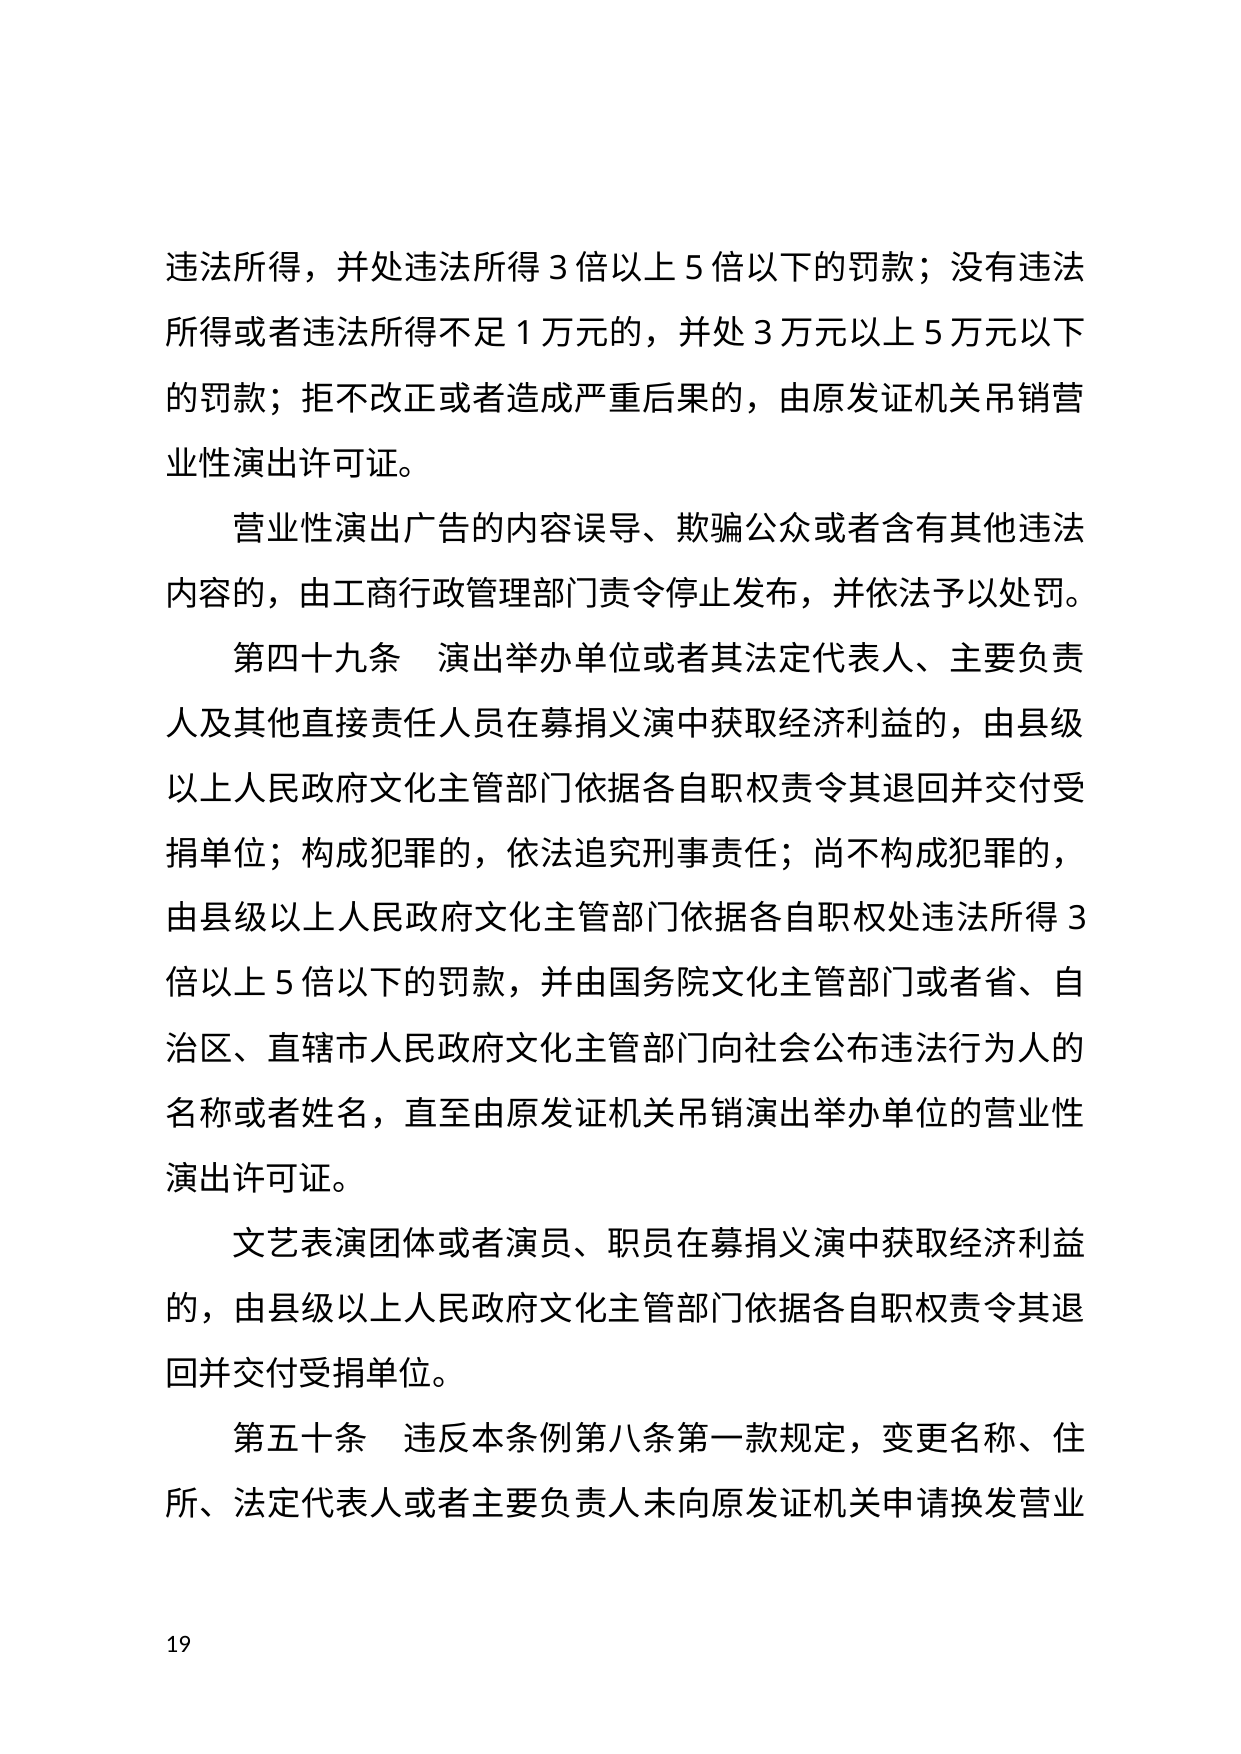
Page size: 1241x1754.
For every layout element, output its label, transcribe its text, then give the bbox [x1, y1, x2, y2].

text 文艺表演团体或者演员、职员在募捐义演中获取经济利益的，由县级以上人民政府文化主管部门依据各自职权责令其退回并交付受捐单位。 [165, 1208, 1087, 1403]
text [165, 233, 1087, 493]
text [165, 1403, 1087, 1533]
text 营业性演出广告的内容误导、欺骗公众或者含有其他违法内容的，由工商行政管理部门责令停止发布，并依法予以处罚。 [165, 493, 1087, 623]
text 第四十九条 演出举办单位或者其法定代表人、主要负责人及其他直接责任人员在募捐义演中获取经济利益的，由县级以上人民政府文化主管部门依据各自职权责令其退回并交付受捐单位；构成犯罪的，依法追究刑事责任；尚不构成犯罪的，由县级以上人民政府文化主管部门依据各自职权处违法所得3倍以上5倍以下的罚款，并由国务院文化主管部门或者省、自治区、直辖市人民政府文化主管部门向社会公布违法行为人的名称或者姓名，直至由原发证机关吊销演出举办单位的营业性演出许可证。 [165, 623, 1087, 1208]
